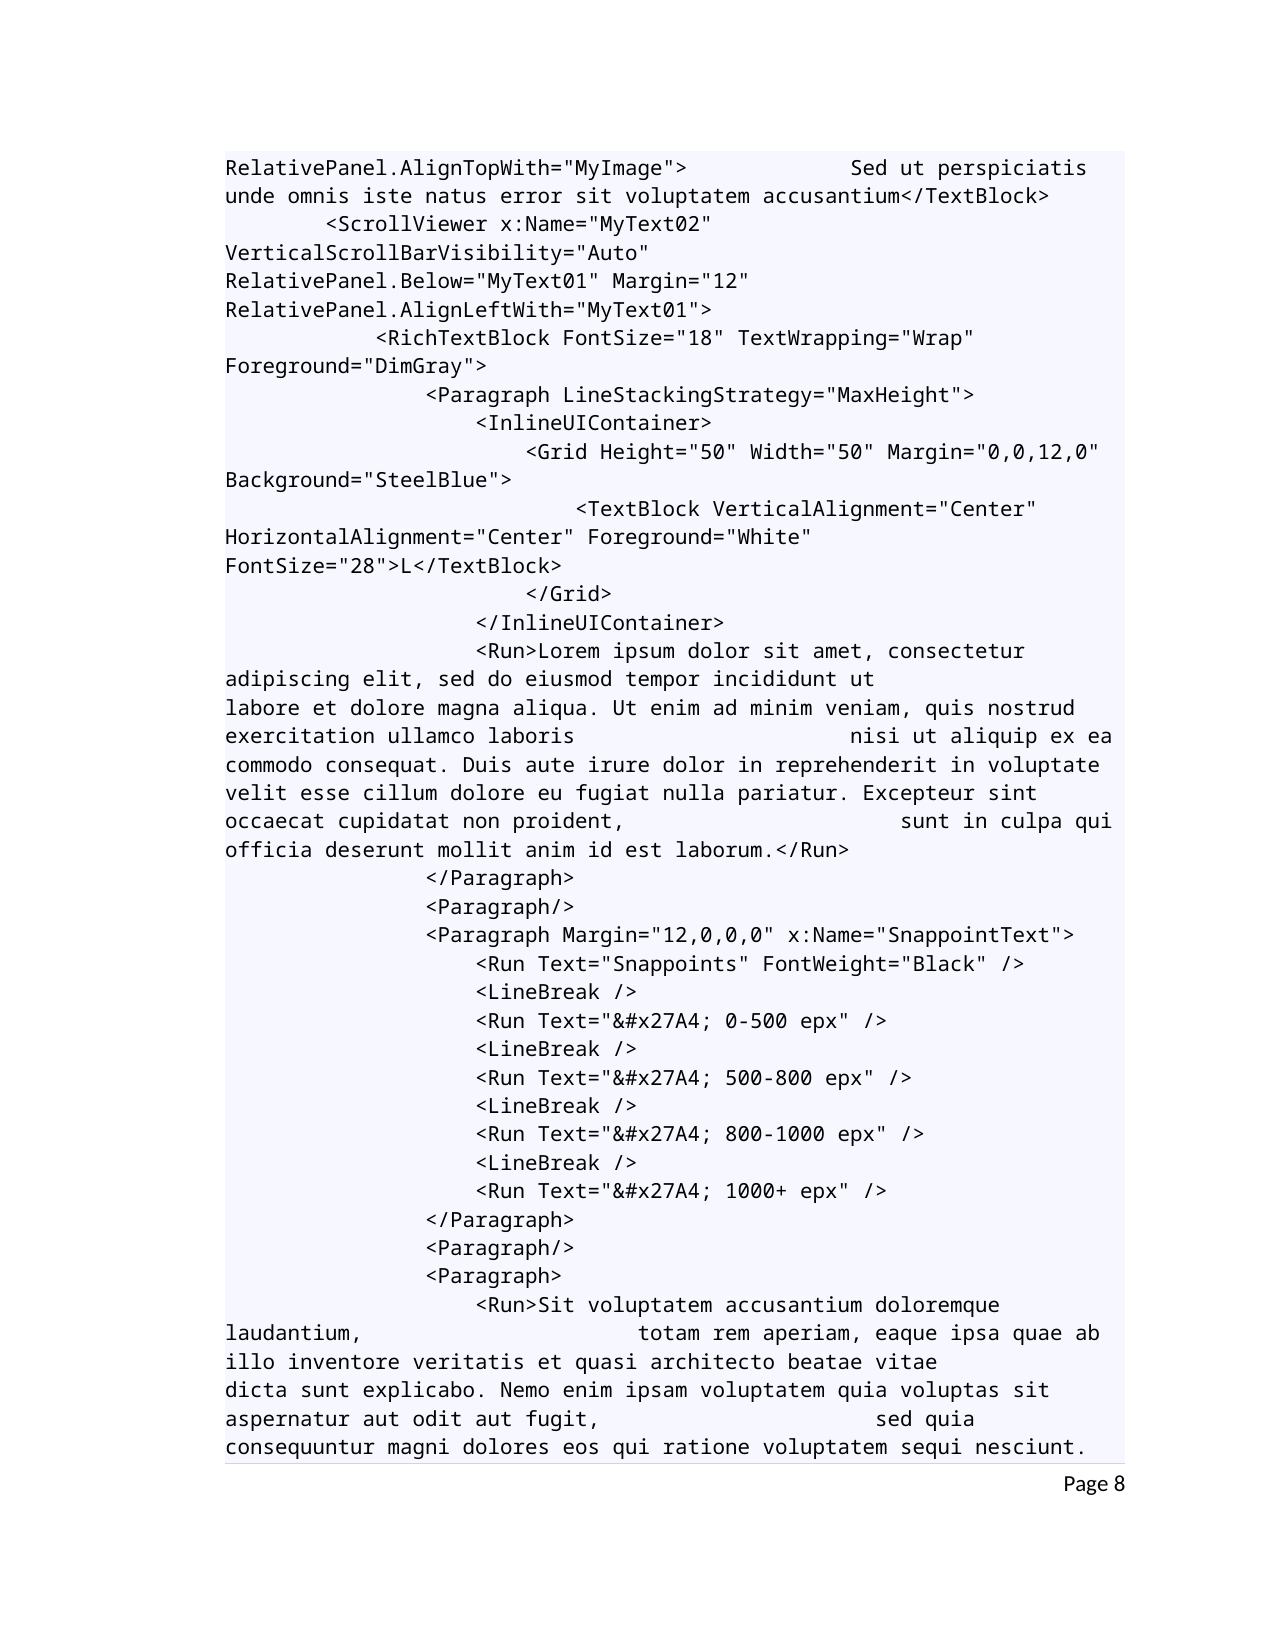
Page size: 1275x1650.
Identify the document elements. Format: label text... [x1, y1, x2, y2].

text <Paragraph Margin="12,0,0,0" x:Name="SnappointText"> [225, 918, 1125, 946]
text <Run Text="&#x27A4; 0-500 epx" /> [225, 1003, 1125, 1032]
text <Run>Lorem ipsum dolor sit amet, consectetur adipiscing elit, sed do eiusmod tempor incididunt ut labore et dolore magna aliqua. Ut enim ad minim veniam, quis nostrud exercitation ullamco laboris nisi ut aliquip ex ea commodo consequat. Duis aute irure dolor in reprehenderit in voluptate velit esse cillum dolore eu fugiat nulla pariatur. Excepteur sint occaecat cupidatat non proident, sunt in culpa qui officia deserunt mollit anim id est laborum.</Run> [225, 633, 1125, 861]
text <LineBreak /> [225, 975, 1125, 1003]
text <ScrollViewer x:Name="MyText02" VerticalScrollBarVisibility="Auto" RelativePanel.Below="MyText01" Margin="12" RelativePanel.AlignLeftWith="MyText01"> [225, 207, 1125, 321]
text <Paragraph LineStackingStrategy="MaxHeight"> [225, 377, 1125, 406]
text </Grid> [225, 577, 1125, 605]
text <Run Text="Snappoints" FontWeight="Black" /> [225, 946, 1125, 975]
text <Paragraph/> [225, 889, 1125, 918]
text <InlineUIContainer> [225, 406, 1125, 434]
text <Grid Height="50" Width="50" Margin="0,0,12,0" Background="SteelBlue"> [225, 434, 1125, 491]
text <LineBreak /> [225, 1088, 1125, 1117]
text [225, 1287, 1125, 1463]
text <Paragraph> [225, 1259, 1125, 1287]
text </InlineUIContainer> [225, 605, 1125, 633]
text <Paragraph/> [225, 1231, 1125, 1259]
text <Run Text="&#x27A4; 800-1000 epx" /> [225, 1117, 1125, 1145]
text <RichTextBlock FontSize="18" TextWrapping="Wrap" Foreground="DimGray"> [225, 321, 1125, 377]
text <LineBreak /> [225, 1145, 1125, 1174]
text </Paragraph> [225, 1202, 1125, 1231]
text </Paragraph> [225, 861, 1125, 889]
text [225, 151, 1125, 207]
text <Run Text="&#x27A4; 500-800 epx" /> [225, 1060, 1125, 1088]
text <TextBlock VerticalAlignment="Center" HorizontalAlignment="Center" Foreground="White" FontSize="28">L</TextBlock> [225, 491, 1125, 577]
text <LineBreak /> [225, 1032, 1125, 1060]
text <Run Text="&#x27A4; 1000+ epx" /> [225, 1174, 1125, 1202]
